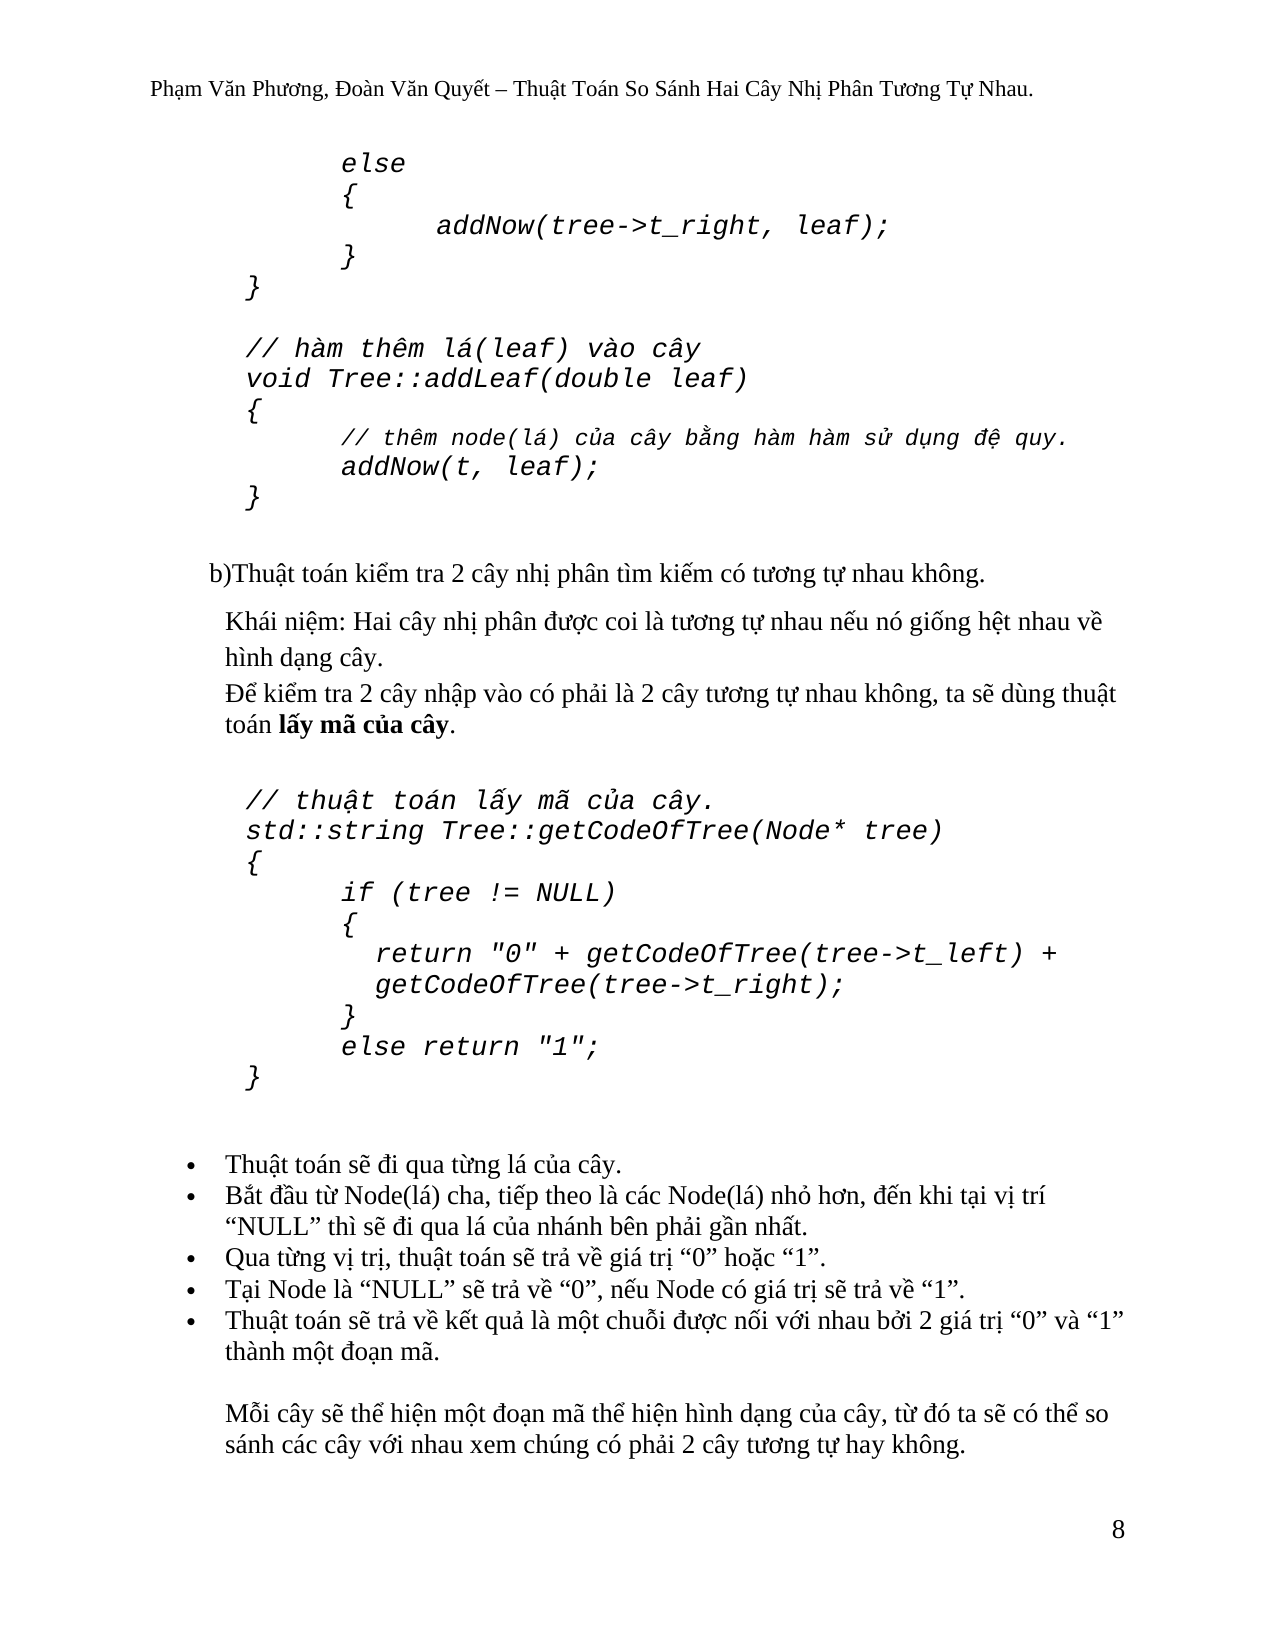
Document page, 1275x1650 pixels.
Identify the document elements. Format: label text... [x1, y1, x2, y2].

text Để kiểm tra 2 cây nhập vào có phải là 2 cây tương tự nhau không, ta sẽ dùng thuật toán lấy mã của cây. [225, 677, 1125, 739]
text b)Thuật toán kiểm tra 2 cây nhị phân tìm kiếm có tương tự nhau không. [150, 557, 1125, 588]
text else [150, 150, 1125, 181]
text Khái niệm: Hai cây nhị phân được coi là tương tự nhau nếu nó giống hệt nhau về hình dạng cây. [225, 605, 1125, 672]
text // thêm node(lá) của cây bằng hàm hàm sử dụng đệ quy. [225, 427, 1125, 452]
text } [150, 1002, 1125, 1032]
text if (tree != NULL) [150, 879, 1125, 909]
list Thuật toán sẽ đi qua từng lá của cây. [187, 1148, 1125, 1179]
text } [150, 1063, 1125, 1094]
text } [150, 273, 1125, 304]
text { [150, 181, 1125, 211]
text void Tree::addLeaf(double leaf) [150, 365, 1125, 396]
list Thuật toán sẽ trả về kết quả là một chuỗi được nối với nhau bởi 2 giá trị “0” và “1” thành một đoạn mã. Mỗi cây sẽ thể hiện một đoạn mã thể hiện hình dạng của cây, từ đó ta sẽ có thể so sánh các cây với nhau xem chúng có phải 2 cây tương tự hay không. [187, 1304, 1125, 1459]
text { [150, 909, 1125, 940]
list Tại Node là “NULL” sẽ trả về “0”, nếu Node có giá trị sẽ trả về “1”. [187, 1273, 1125, 1304]
list Qua từng vị trị, thuật toán sẽ trả về giá trị “0” hoặc “1”. [187, 1242, 1125, 1273]
text { [150, 848, 1125, 879]
text addNow(t, leaf); [225, 452, 1125, 483]
text return "0" + getCodeOfTree(tree->t_left) + getCodeOfTree(tree->t_right); [375, 940, 1125, 1002]
text { [150, 396, 1125, 427]
text else return "1"; [150, 1032, 1125, 1063]
list Bắt đầu từ Node(lá) cha, tiếp theo là các Node(lá) nhỏ hơn, đến khi tại vị trí “NULL” thì sẽ đi qua lá của nhánh bên phải gần nhất. [187, 1179, 1125, 1242]
text } [150, 483, 1125, 514]
text addNow(tree->t_right, leaf); [150, 211, 1125, 242]
text // thuật toán lấy mã của cây. std::string Tree::getCodeOfTree(Node* tree) [245, 786, 1125, 848]
text } [150, 242, 1125, 273]
text // hàm thêm lá(leaf) vào cây [150, 334, 1125, 365]
